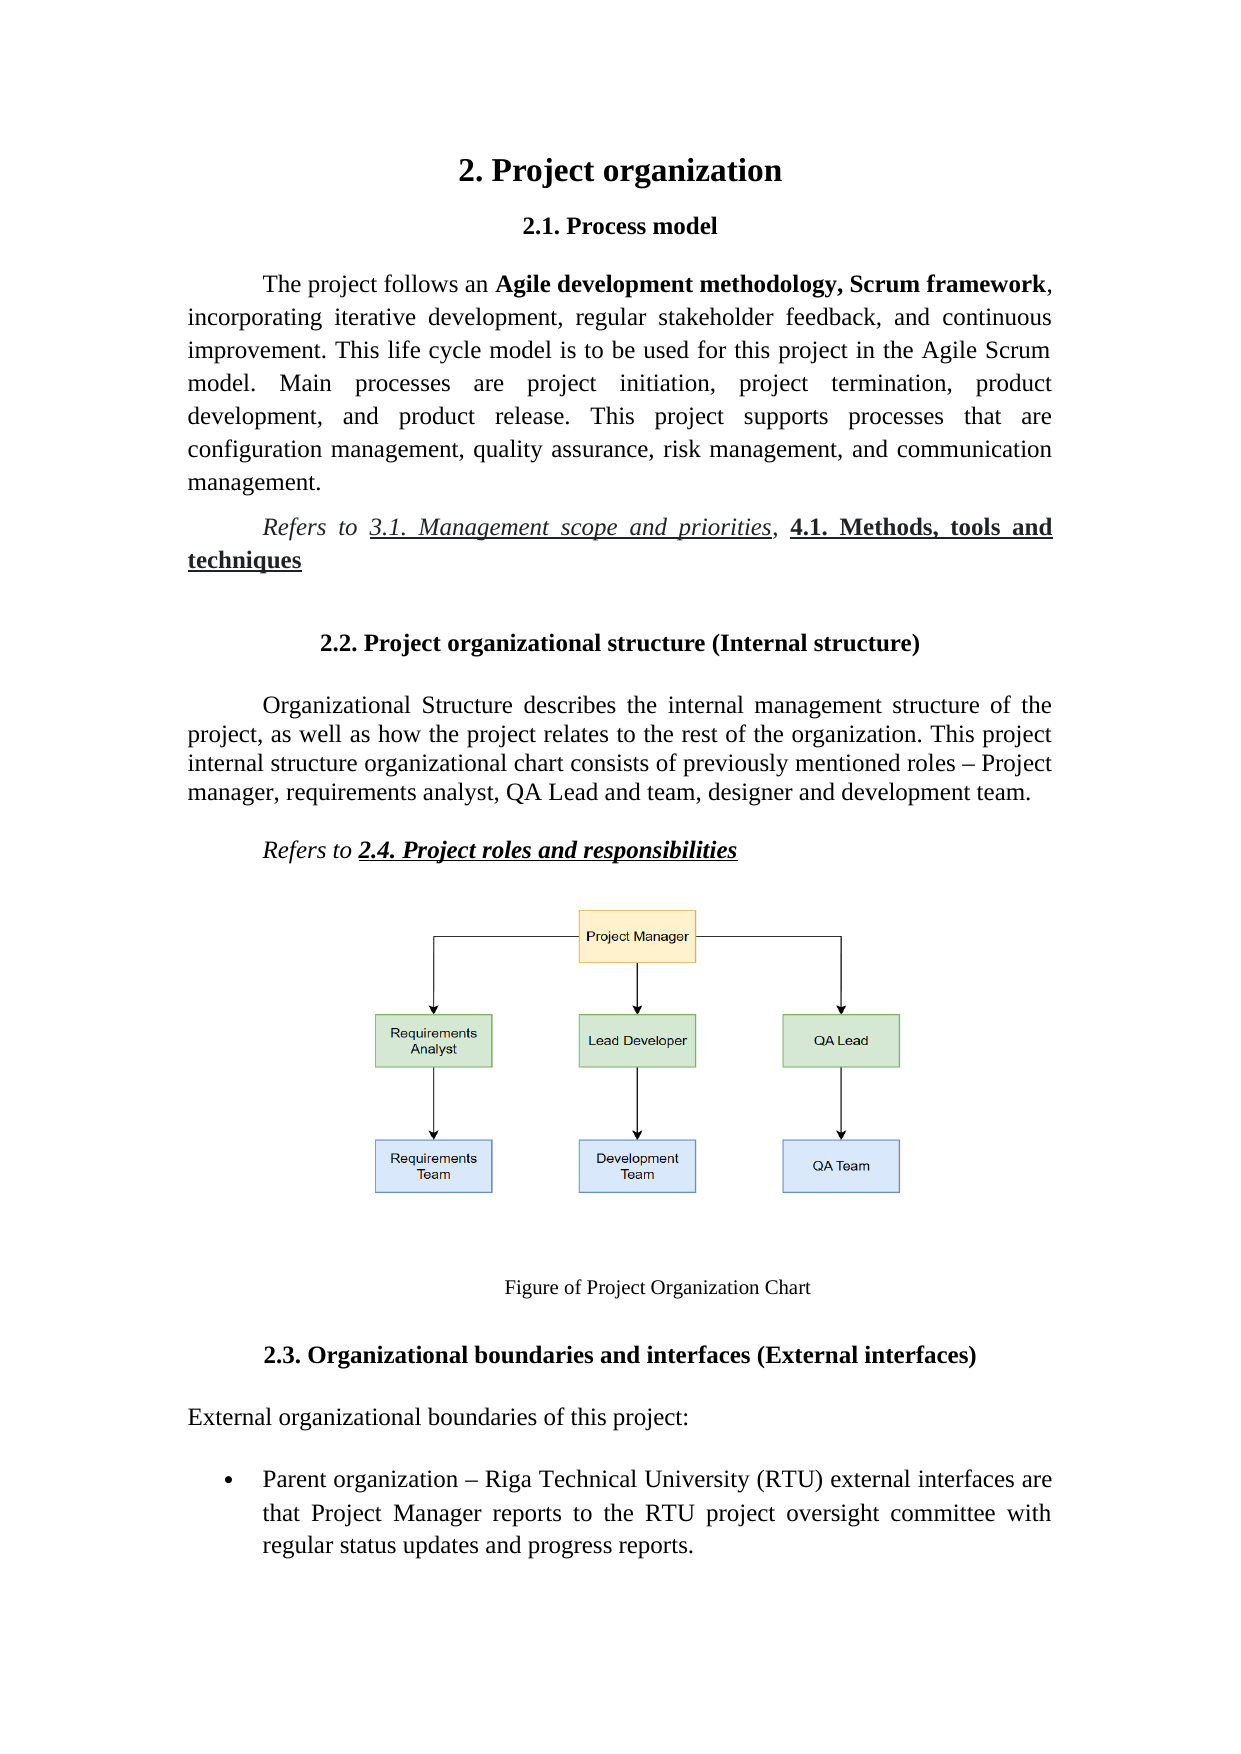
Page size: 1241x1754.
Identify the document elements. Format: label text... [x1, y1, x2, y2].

text The project follows an Agile development methodology, Scrum framework, incorporating iterative development, regular stakeholder feedback, and continuous improvement. This life cycle model is to be used for this project in the Agile Scrum model. Main processes are project initiation, project termination, product development, and product release. This project supports processes that are configuration management, quality assurance, risk management, and communication management. [187, 269, 1053, 496]
text Refers to 2.4. Project roles and responsibilities [187, 835, 1053, 863]
subtitle 2. Project organization [187, 150, 1053, 188]
subtitle 2.2. Project organizational structure (Internal structure) [187, 628, 1053, 657]
list Parent organization – Riga Technical University (RTU) external interfaces are that Project Manager reports to the RTU project oversight committee with regular status updates and progress reports. [225, 1464, 1053, 1559]
text Organizational Structure describes the internal management structure of the project, as well as how the project relates to the rest of the organization. This project internal structure organizational chart consists of previously mentioned roles – Project manager, requirements analyst, QA Lead and team, designer and development team. [187, 691, 1053, 806]
text Refers to 3.1. Management scope and priorities, 4.1. Methods, tools and techniques [187, 512, 1053, 574]
picture [330, 870, 944, 1243]
subtitle 2.1. Process model [187, 211, 1053, 239]
text External organizational boundaries of this project: [187, 1402, 1053, 1431]
subtitle 2.3. Organizational boundaries and interfaces (External interfaces) [187, 1340, 1053, 1369]
